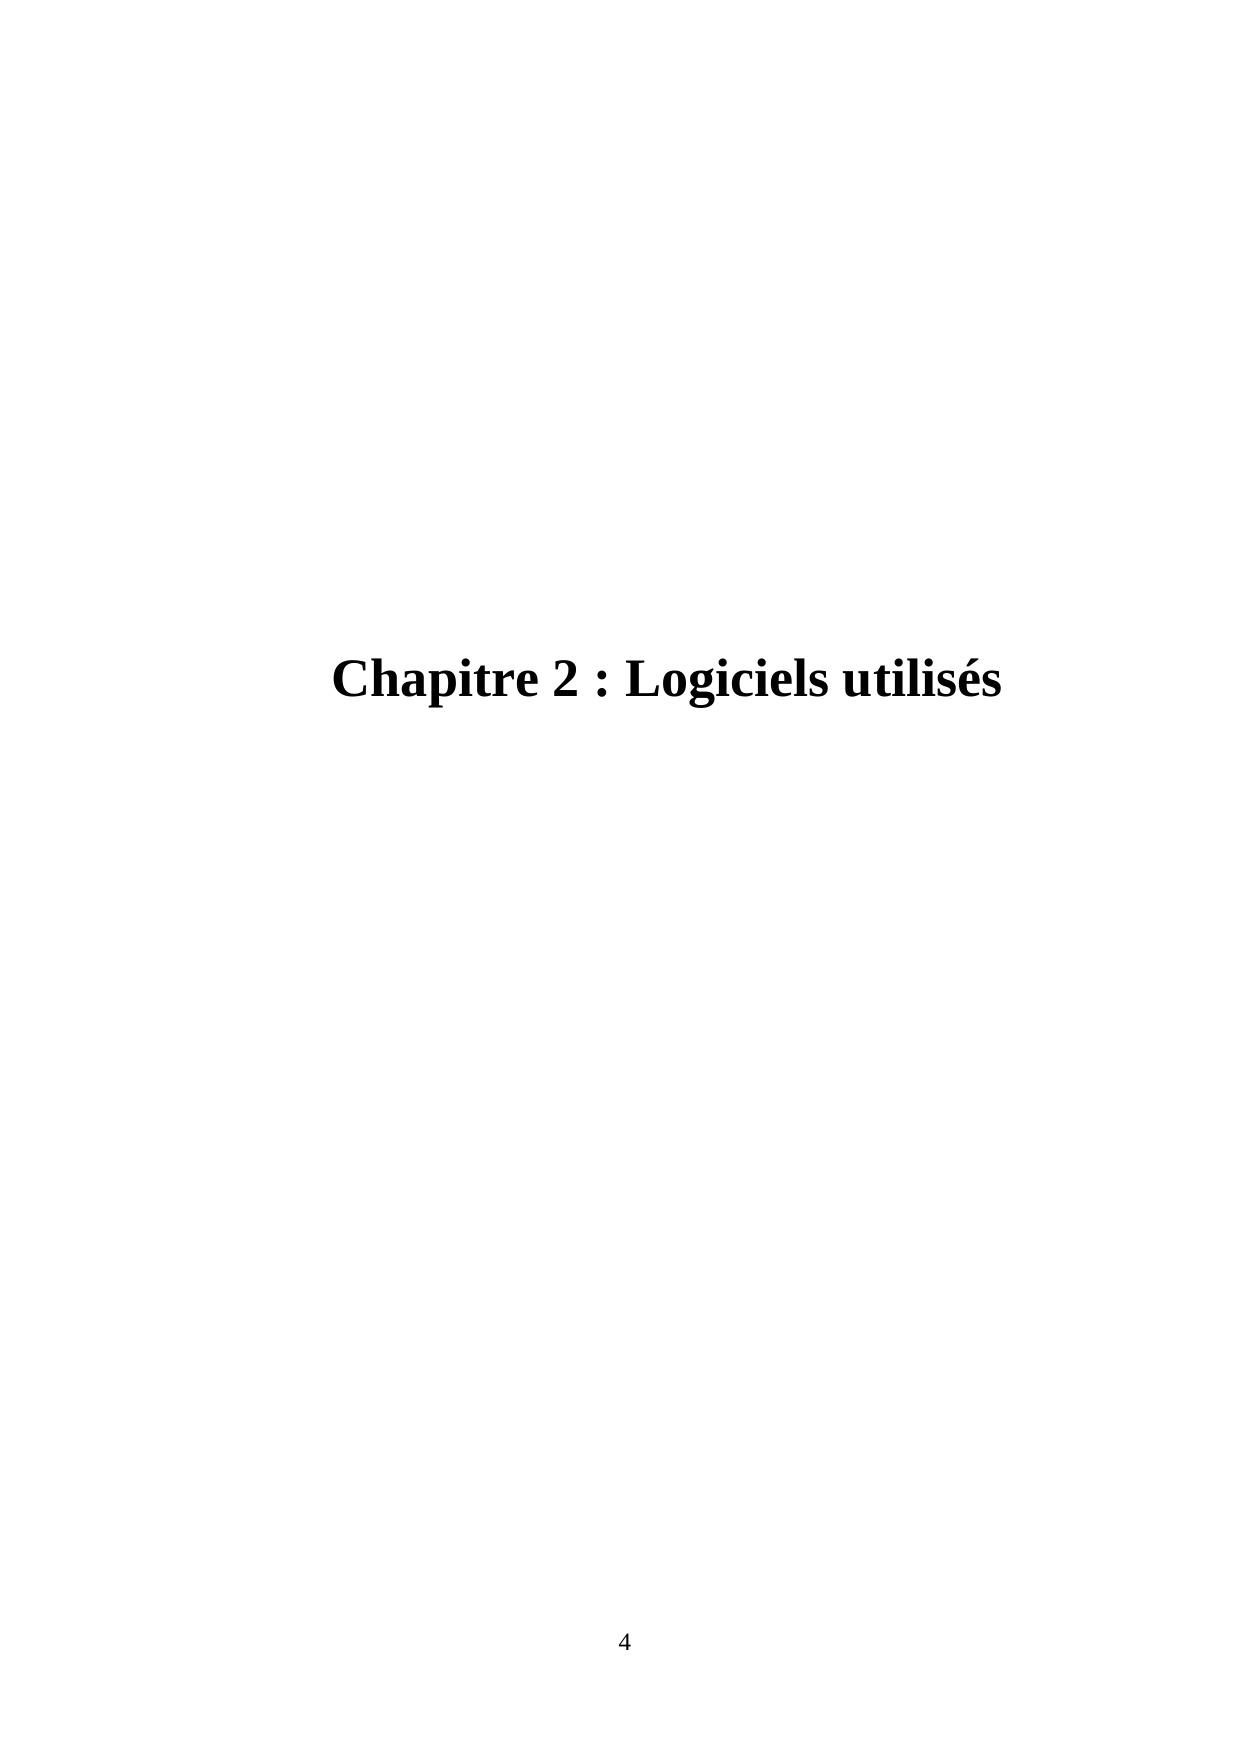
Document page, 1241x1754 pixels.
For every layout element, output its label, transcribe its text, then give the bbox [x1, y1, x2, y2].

text Chapitre 2 : Logiciels utilisés [226, 646, 1108, 708]
